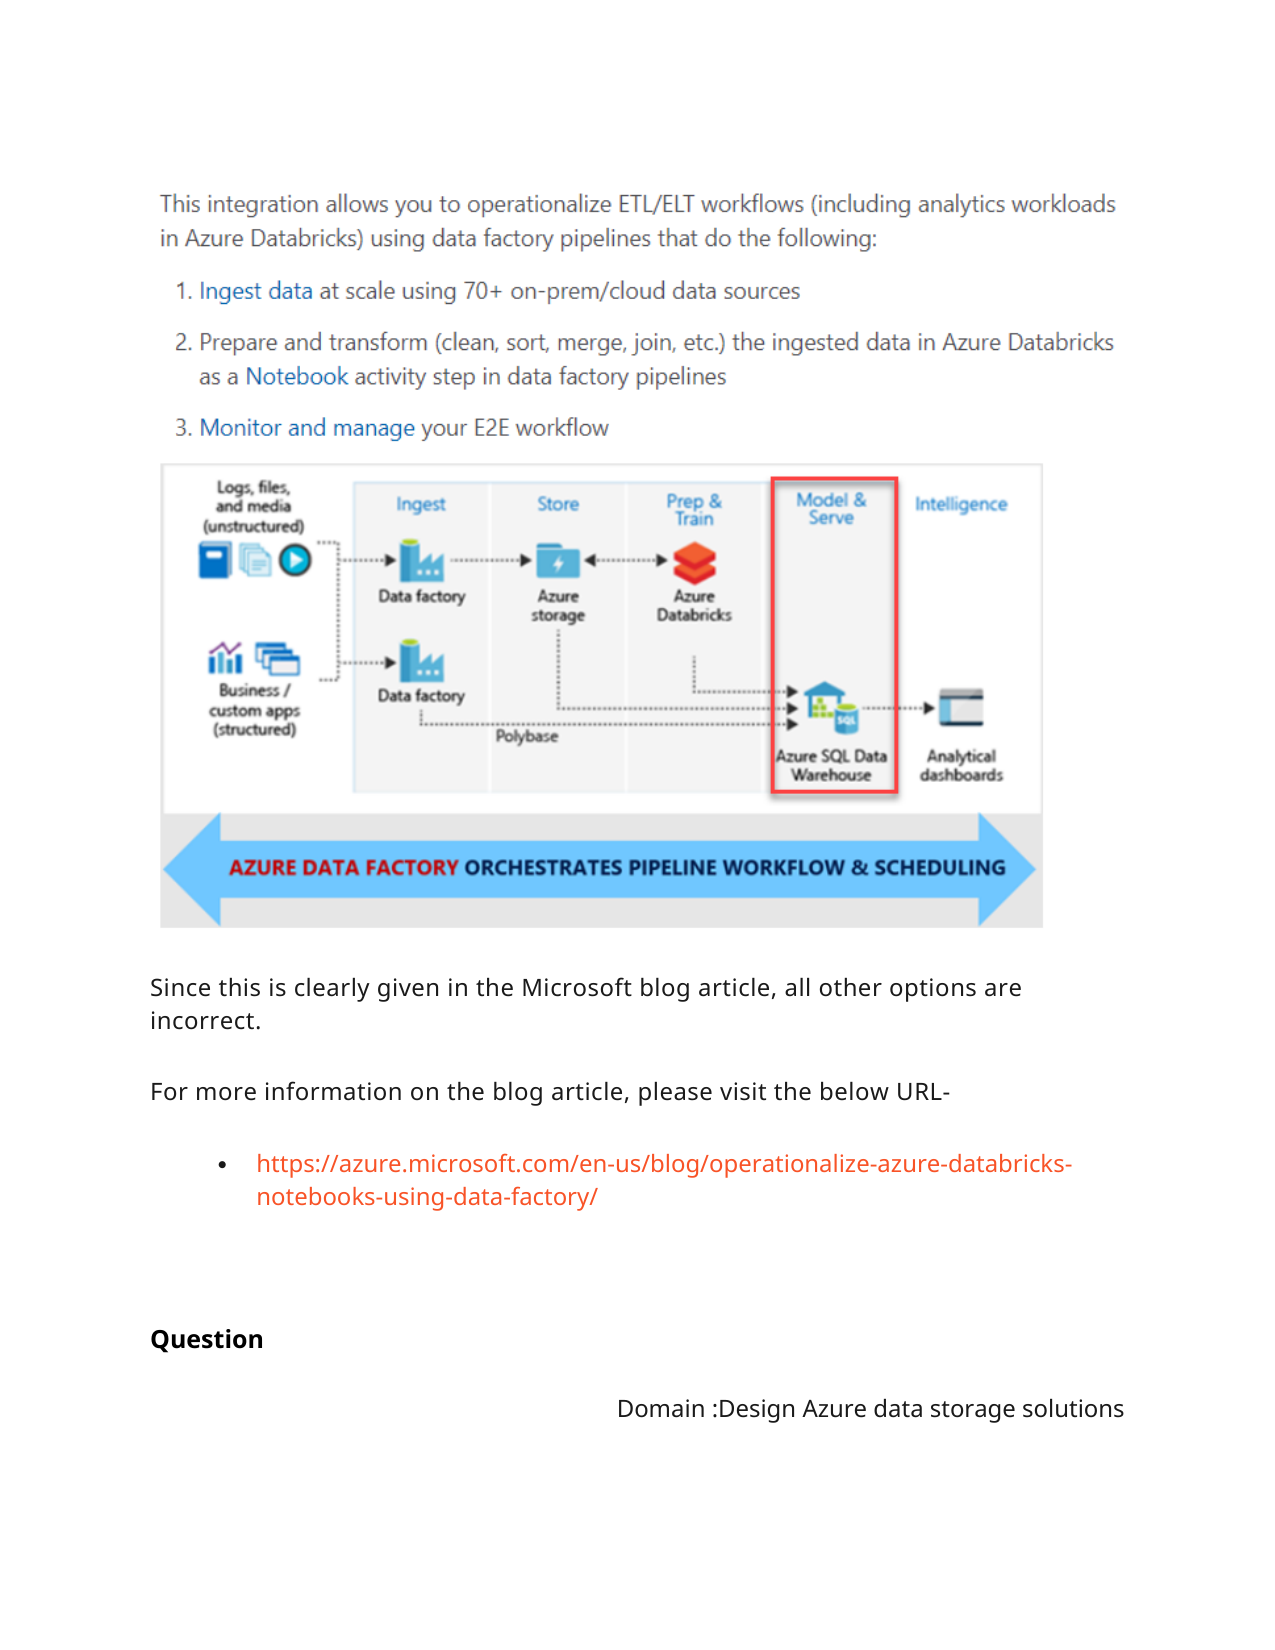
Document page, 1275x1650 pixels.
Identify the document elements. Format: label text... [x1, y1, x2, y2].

text For more information on the blog article, please visit the below URL- [150, 1075, 1125, 1108]
subtitle Question 20 [150, 1322, 1125, 1356]
list https://azure.microsoft.com/en-us/blog/operationalize-azure-databricks-notebooks-using-data-factory/ [219, 1147, 1094, 1212]
text Since this is clearly given in the Microsoft blog article, all other options are incorrect. [150, 971, 1125, 1036]
text Domain :Design Azure data storage solutions [150, 1391, 1125, 1424]
picture [150, 150, 1125, 932]
